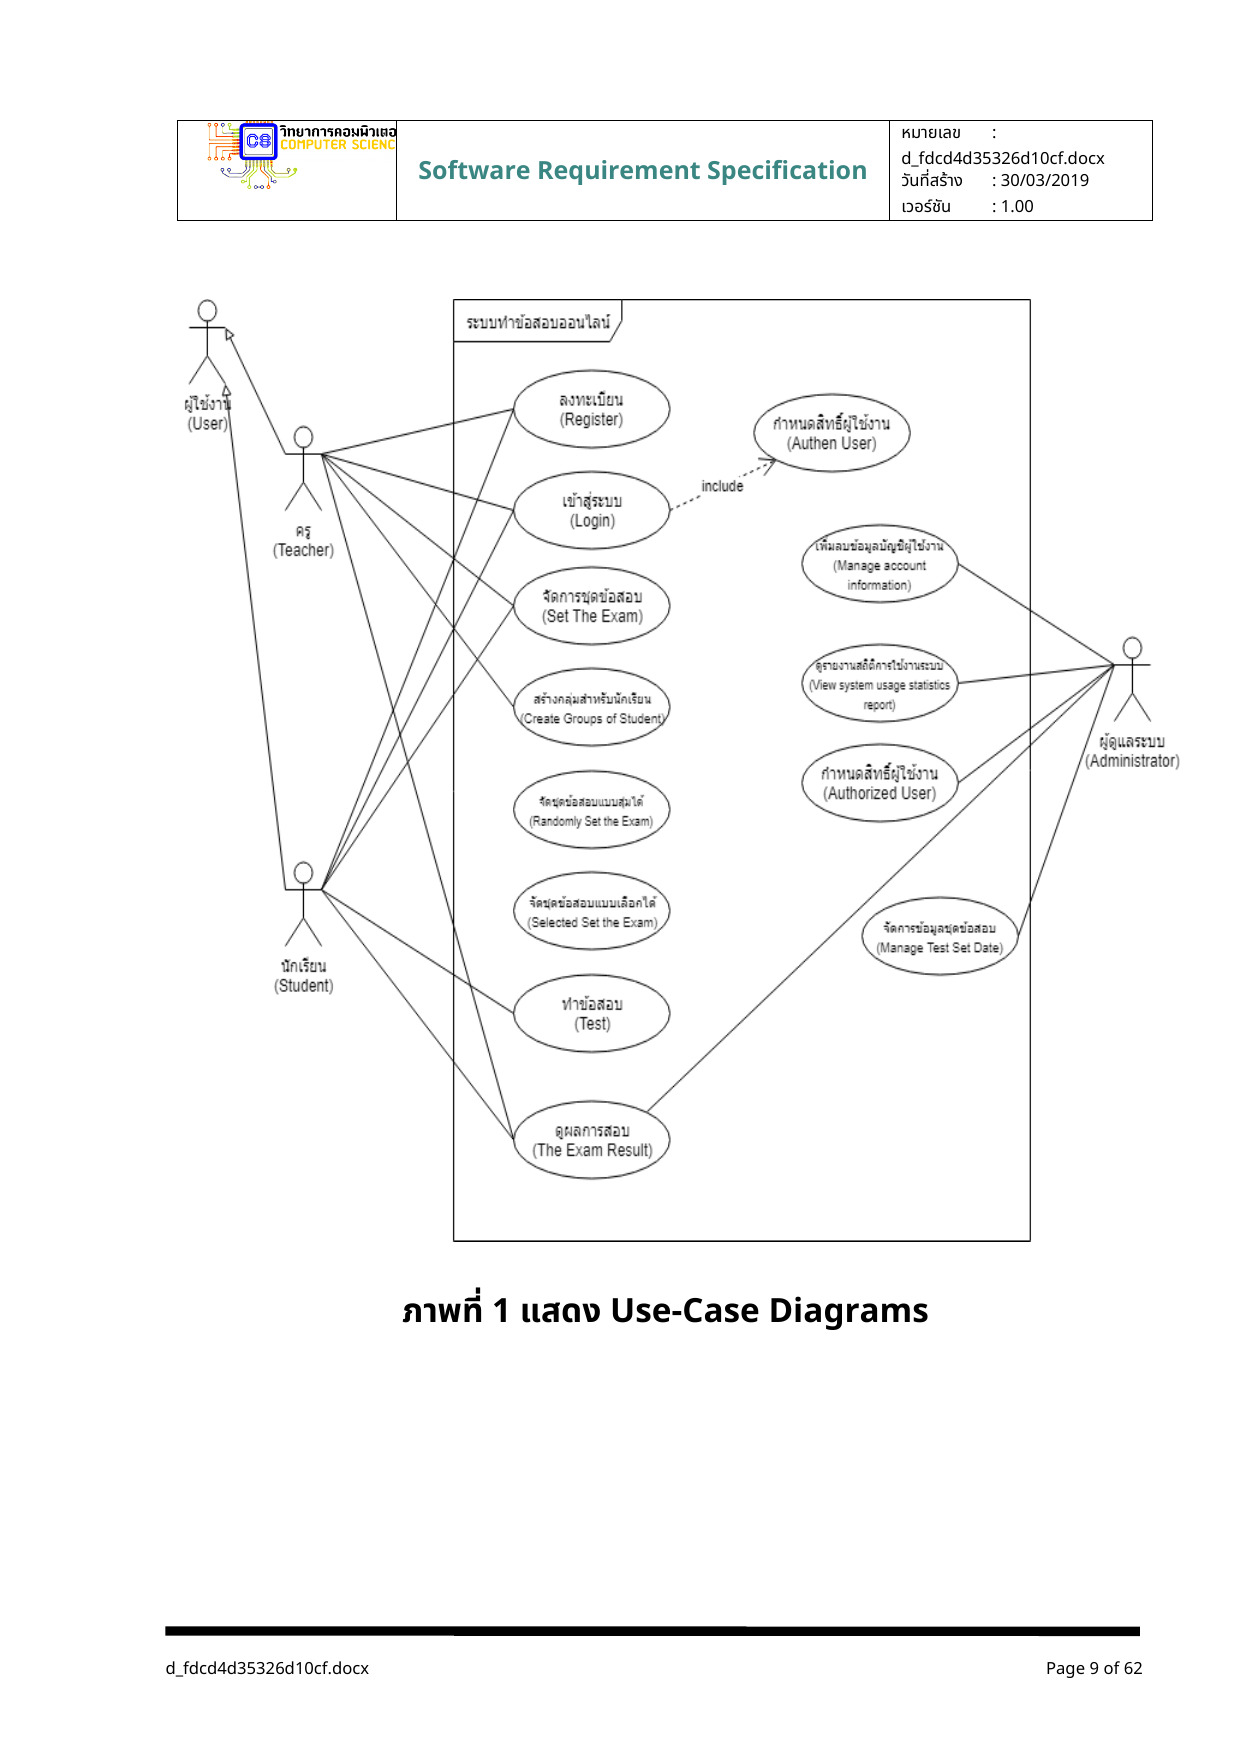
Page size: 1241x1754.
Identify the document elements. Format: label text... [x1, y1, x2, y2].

text ภาพที่ 1 แสดง Use-Case Diagrams [165, 1287, 1165, 1338]
